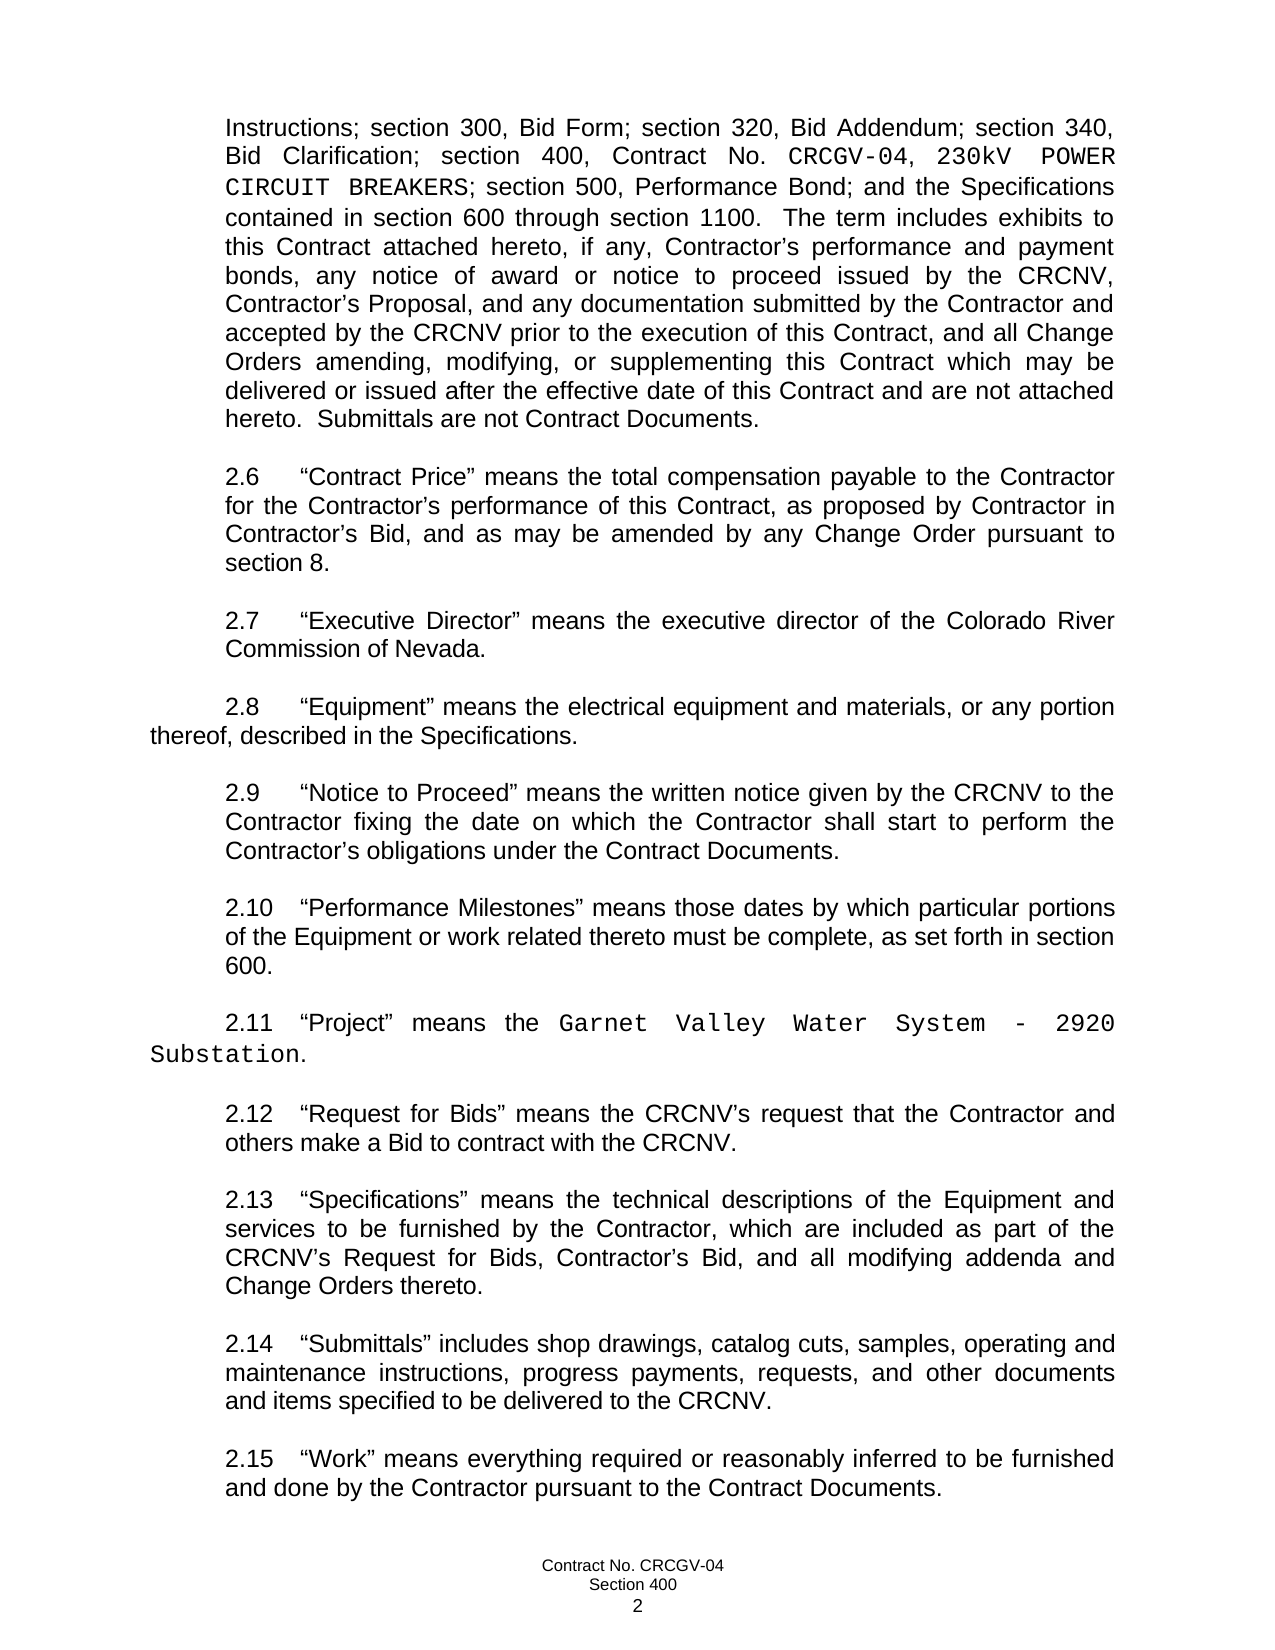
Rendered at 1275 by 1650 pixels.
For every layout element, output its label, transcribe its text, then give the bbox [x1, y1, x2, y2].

text 2.13 “Specifications” means the technical descriptions of the Equipment and services to be furnished by the Contractor, which are included as part of the CRCNV’s Request for Bids, Contractor’s Bid, and all modifying addenda and Change Orders thereto. [225, 1185, 1116, 1300]
text 2.12 “Request for Bids” means the CRCNV’s request that the Contractor and others make a Bid to contract with the CRCNV. [225, 1099, 1116, 1156]
text 2.7 “Executive Director” means the executive director of the Colorado River Commission of Nevada. [225, 606, 1116, 663]
text 2.11 “Project” means the . [150, 1008, 1116, 1070]
text 2.8 “Equipment” means the electrical equipment and materials, or any portion thereof, described in the Specifications. [150, 692, 1116, 749]
text 2.10 “Performance Milestones” means those dates by which particular portions of the Equipment or work related thereto must be complete, as set forth in section 600. [225, 893, 1116, 979]
text 2.9 “Notice to Proceed” means the written notice given by the CRCNV to the Contractor fixing the date on which the Contractor shall start to perform the Contractor’s obligations under the Contract Documents. [225, 778, 1116, 864]
text 2.6 “Contract Price” means the total compensation payable to the Contractor for the Contractor’s performance of this Contract, as proposed by Contractor in Contractor’s Bid, and as may be amended by any Change Order pursuant to section 8. [225, 462, 1116, 577]
text 2.15 “Work” means everything required or reasonably inferred to be furnished and done by the Contractor pursuant to the Contract Documents. [225, 1444, 1116, 1501]
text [225, 112, 1116, 433]
text 2.14 “Submittals” includes shop drawings, catalog cuts, samples, operating and maintenance instructions, progress payments, requests, and other documents and items specified to be delivered to the CRCNV. [225, 1329, 1116, 1415]
